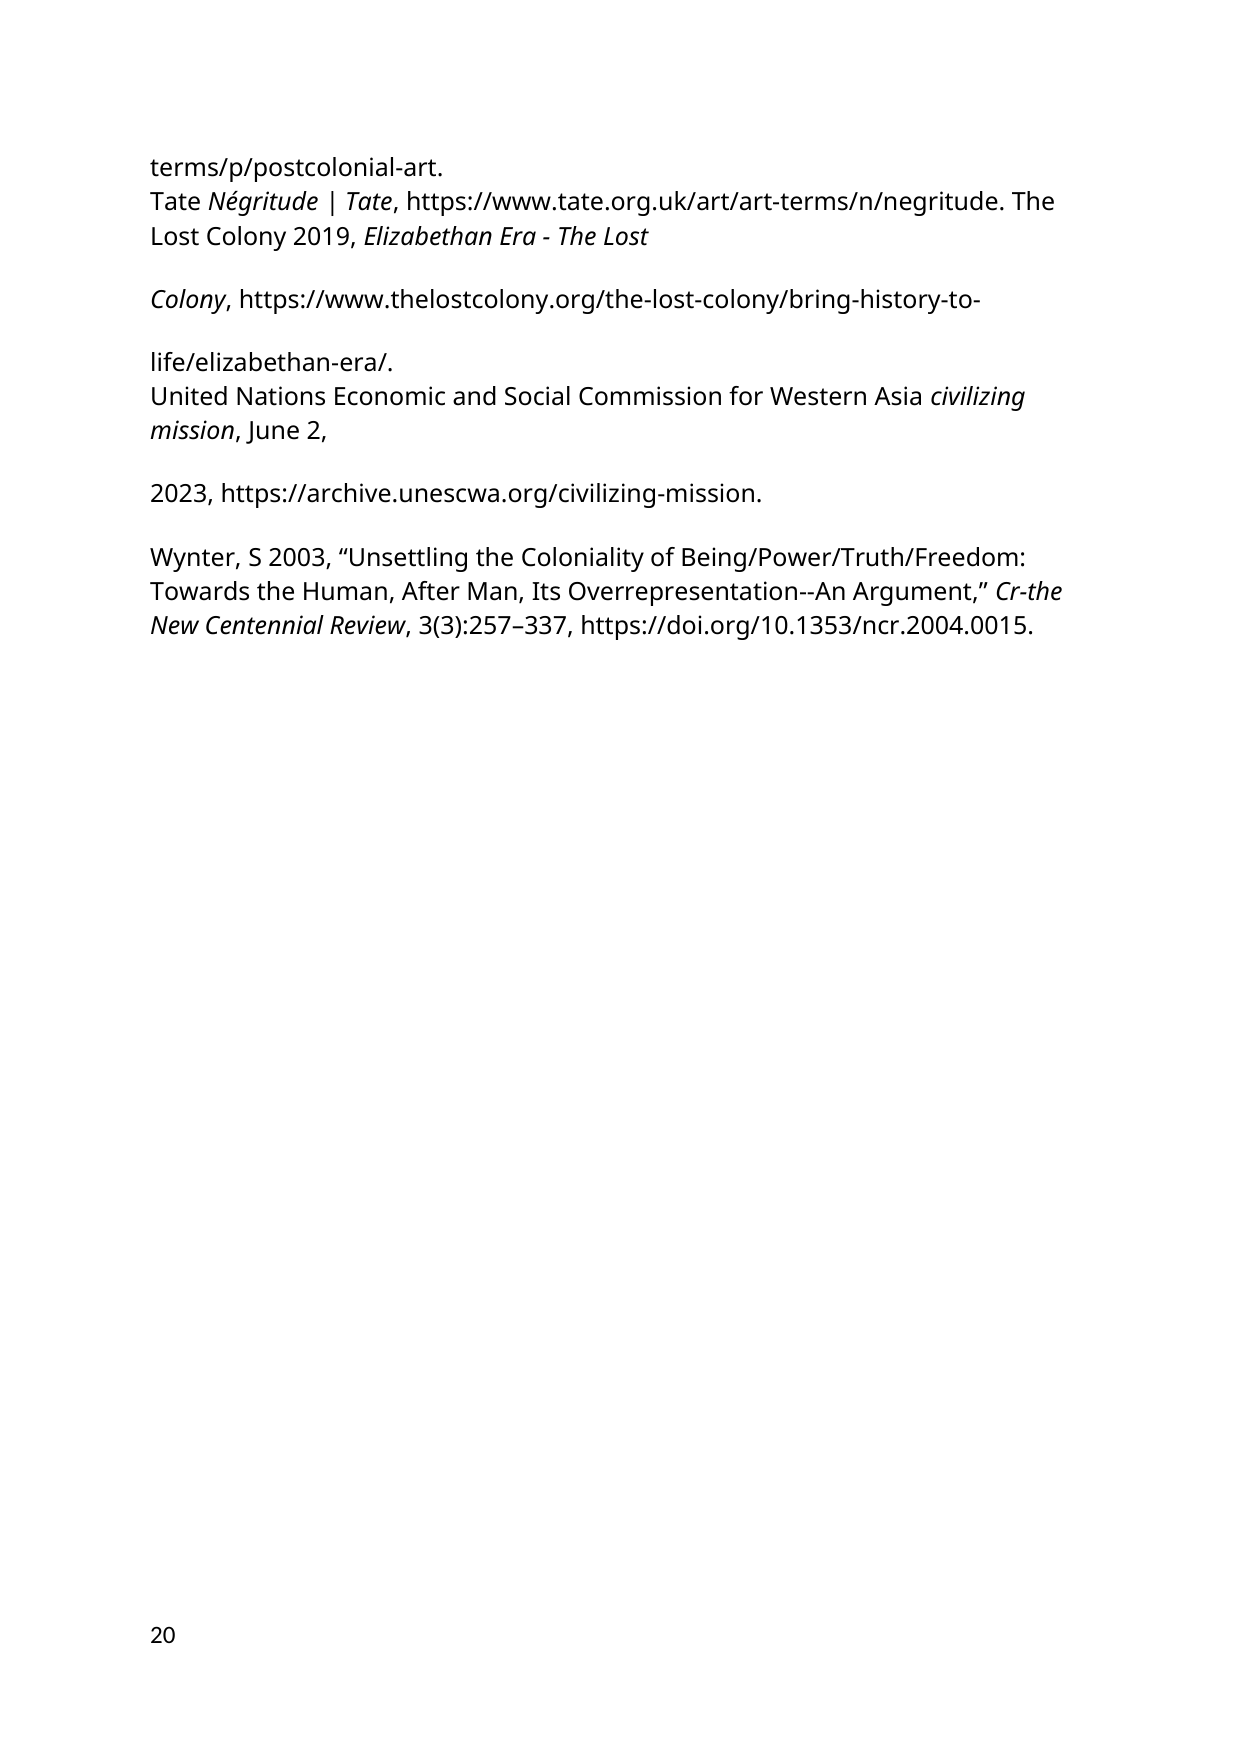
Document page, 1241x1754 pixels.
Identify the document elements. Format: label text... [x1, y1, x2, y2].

text Colony, https://www.thelostcolony.org/the-lost-colony/bring-history-to- [150, 281, 1090, 315]
text 2023, https://archive.unescwa.org/civilizing-mission. [150, 476, 1090, 510]
text life/elizabethan-era/. United Nations Economic and Social Commission for Western Asia civilizing mission, June 2, [150, 344, 1090, 447]
text Wynter, S 2003, “Unsettling the Coloniality of Being/Power/Truth/Freedom: Towards the Human, After Man, Its Overrepresentation--An Argument,” Cr-the New Centennial Review, 3(3):257–337, https://doi.org/10.1353/ncr.2004.0015. [150, 539, 1090, 641]
text terms/p/postcolonial-art. Tate Négritude | Tate, https://www.tate.org.uk/art/art-terms/n/negritude. The Lost Colony 2019, Elizabethan Era - The Lost [150, 150, 1090, 252]
